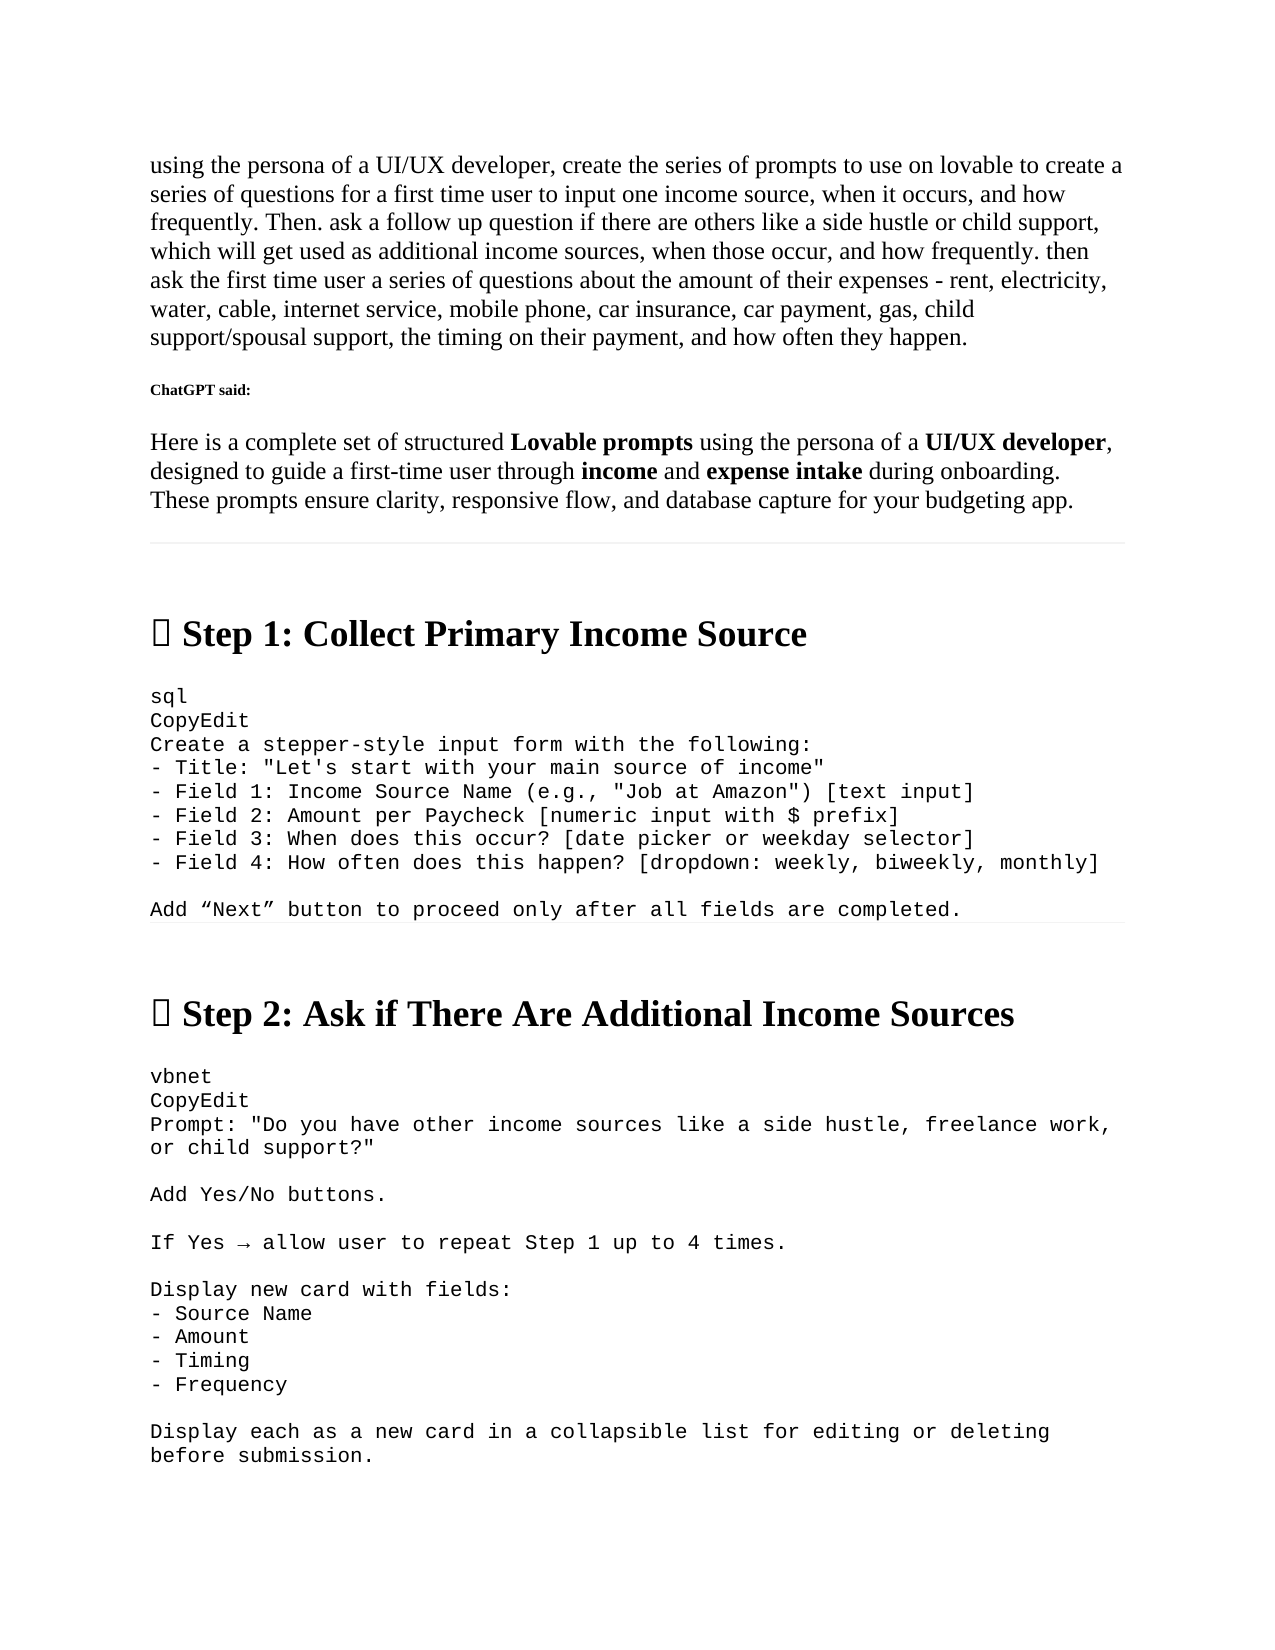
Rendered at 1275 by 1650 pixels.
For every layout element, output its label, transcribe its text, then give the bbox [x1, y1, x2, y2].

text ChatGPT said: [150, 380, 1125, 398]
text Here is a complete set of structured Lovable prompts using the persona of a UI/UX developer, designed to guide a first-time user through income and expense intake during onboarding. These prompts ensure clarity, responsive flow, and database capture for your budgeting app. [150, 427, 1125, 514]
text sql [150, 686, 1125, 710]
text - Field 1: Income Source Name (e.g., "Job at Amazon") [text input] [150, 781, 1125, 804]
text - Field 4: How often does this happen? [dropdown: weekly, biweekly, monthly] [150, 852, 1125, 876]
text vbnet [150, 1066, 1125, 1090]
text Create a stepper-style input form with the following: [150, 734, 1125, 757]
text Display each as a new card in a collapsible list for editing or deleting before submission. [150, 1421, 1125, 1468]
text CopyEdit [150, 710, 1125, 734]
text Display new card with fields: [150, 1279, 1125, 1303]
text - Timing [150, 1350, 1125, 1374]
text CopyEdit [150, 1090, 1125, 1113]
text Add Yes/No buttons. [150, 1184, 1125, 1208]
text Add “Next” button to proceed only after all fields are completed. [150, 899, 1125, 922]
text - Frequency [150, 1374, 1125, 1397]
text - Field 3: When does this occur? [date picker or weekday selector] [150, 828, 1125, 852]
text - Source Name [150, 1303, 1125, 1326]
text Prompt: "Do you have other income sources like a side hustle, freelance work, or child support?" [150, 1113, 1125, 1161]
text - Field 2: Amount per Paycheck [numeric input with $ prefix] [150, 804, 1125, 828]
text using the persona of a UI/UX developer, create the series of prompts to use on lovable to create a series of questions for a first time user to input one income source, when it occurs, and how frequently. Then. ask a follow up question if there are others like a side hustle or child support, which will get used as additional income sources, when those occur, and how frequently. then ask the first time user a series of questions about the amount of their expenses - rent, electricity, water, cable, internet service, mobile phone, car insurance, car payment, gas, child support/spousal support, the timing on their payment, and how often they happen. [150, 150, 1125, 351]
text - Title: "Let's start with your main source of income" [150, 757, 1125, 781]
text ➕ Step 2: Ask if There Are Additional Income Sources [150, 986, 1125, 1037]
text 🔢 Step 1: Collect Primary Income Source [150, 606, 1125, 657]
text If Yes → allow user to repeat Step 1 up to 4 times. [150, 1232, 1125, 1255]
text - Amount [150, 1326, 1125, 1350]
